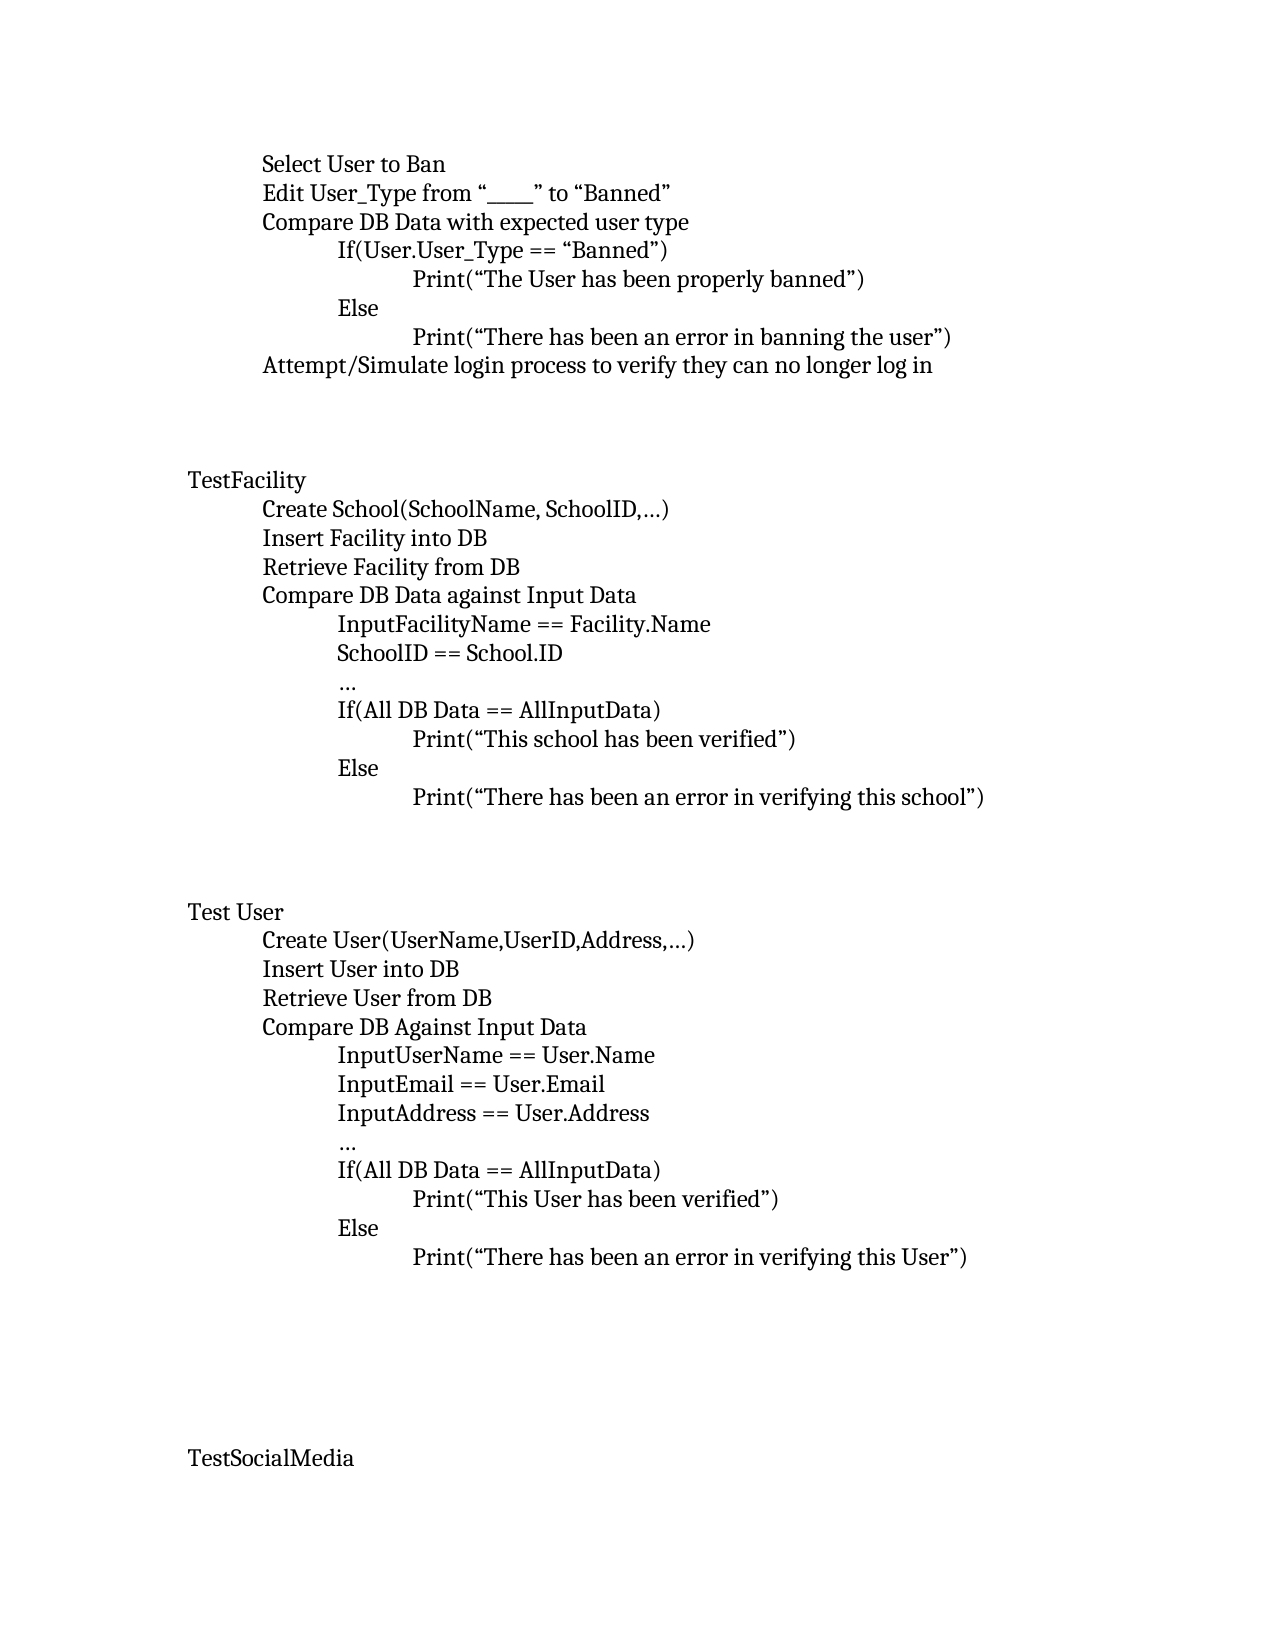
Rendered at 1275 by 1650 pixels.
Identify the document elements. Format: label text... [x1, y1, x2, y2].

text Else [187, 1214, 1087, 1242]
text TestFacility [187, 466, 1087, 495]
text Attempt/Simulate login process to verify they can no longer log in [187, 351, 1087, 380]
text Else [187, 754, 1087, 782]
text Compare DB Data with expected user type [187, 207, 1087, 236]
text Print(“The User has been properly banned”) [187, 265, 1087, 294]
text InputUserName == User.Name [187, 1041, 1087, 1070]
text Edit User_Type from “_____” to “Banned” [187, 179, 1087, 207]
text Retrieve User from DB [187, 984, 1087, 1012]
text Print(“There has been an error in banning the user”) [187, 322, 1087, 351]
text SchoolID == School.ID [187, 639, 1087, 667]
text Print(“This User has been verified”) [187, 1185, 1087, 1214]
text Print(“This school has been verified”) [187, 725, 1087, 754]
text Else [187, 294, 1087, 322]
text Test User [187, 897, 1087, 926]
text Compare DB Data against Input Data [187, 581, 1087, 610]
text Create User(UserName,UserID,Address,…) [187, 926, 1087, 955]
text If(All DB Data == AllInputData) [187, 1156, 1087, 1185]
text Create School(SchoolName, SchoolID,…) [187, 495, 1087, 524]
text Print(“There has been an error in verifying this school”) [187, 782, 1087, 811]
text … [187, 667, 1087, 696]
text Select User to Ban [187, 150, 1087, 179]
text … [187, 1127, 1087, 1156]
text Print(“There has been an error in verifying this User”) [187, 1242, 1087, 1271]
text InputAddress == User.Address [187, 1099, 1087, 1127]
text Retrieve Facility from DB [187, 552, 1087, 581]
text TestSocialMedia [187, 1444, 1087, 1472]
text Insert User into DB [187, 955, 1087, 984]
text If(User.User_Type == “Banned”) [187, 236, 1087, 265]
text InputEmail == User.Email [187, 1070, 1087, 1099]
text Compare DB Against Input Data [187, 1012, 1087, 1041]
text InputFacilityName == Facility.Name [187, 610, 1087, 639]
text If(All DB Data == AllInputData) [187, 696, 1087, 725]
text Insert Facility into DB [187, 524, 1087, 552]
